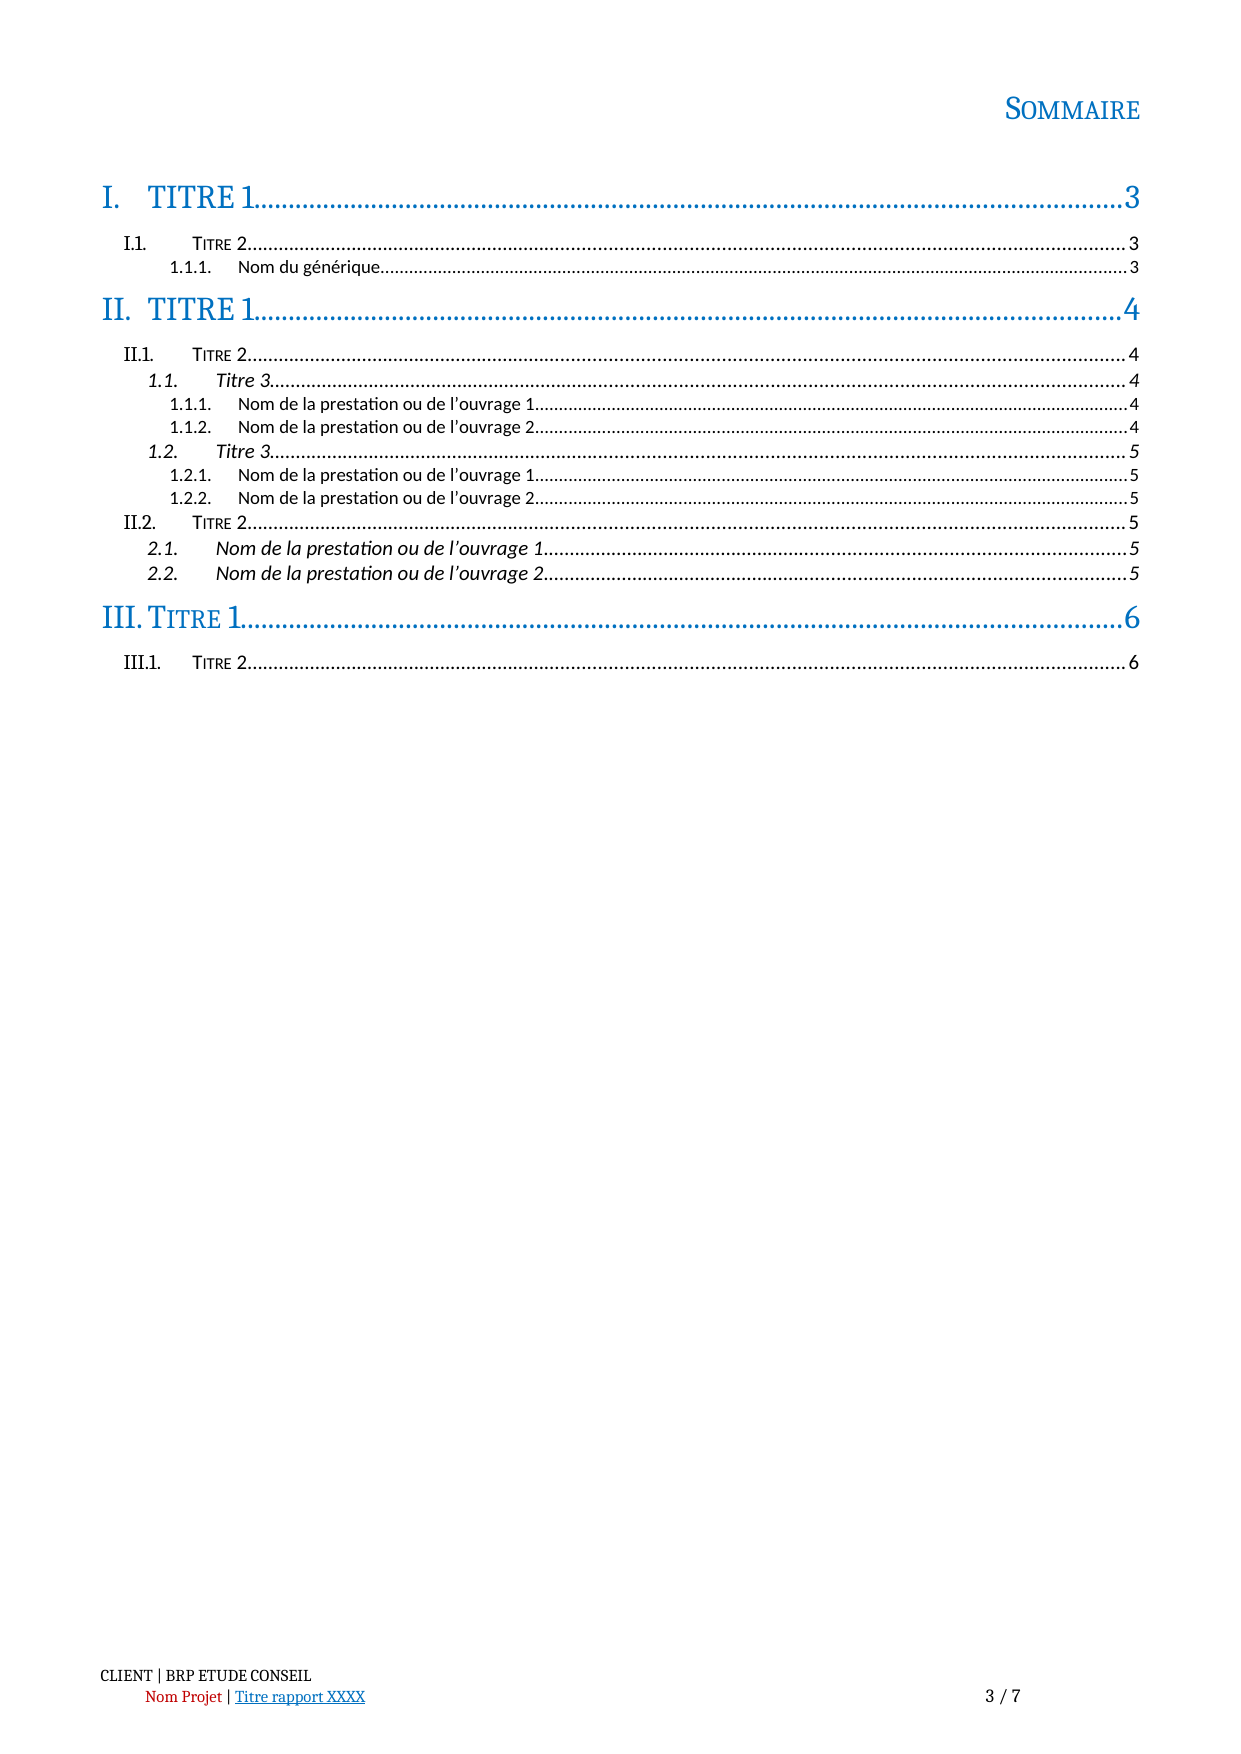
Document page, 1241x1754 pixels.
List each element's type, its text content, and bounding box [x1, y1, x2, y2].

text 1.1.1. Nom de la prestation ou de l’ouvrage 1 4 [169, 392, 1140, 415]
text 1.1.1. Nom du générique 3 [169, 255, 1140, 278]
text 1.2. Titre 3 5 [146, 438, 1140, 463]
text 1.2.1. Nom de la prestation ou de l’ouvrage 1 5 [169, 463, 1140, 486]
text 2.1. Nom de la prestation ou de l’ouvrage 1 5 [146, 535, 1140, 560]
text 1.1. Titre 3 4 [146, 367, 1140, 392]
text 1.2.2. Nom de la prestation ou de l’ouvrage 2 5 [169, 486, 1140, 509]
text I.1. Titre 2 3 [123, 230, 1140, 255]
text 2.2. Nom de la prestation ou de l’ouvrage 2 5 [146, 560, 1140, 586]
text 1.1.2. Nom de la prestation ou de l’ouvrage 2 4 [169, 415, 1140, 438]
text Sommaire [100, 89, 1140, 128]
text II.1. Titre 2 4 [123, 341, 1140, 367]
text II.2. Titre 2 5 [123, 509, 1140, 535]
text III. Titre 1 6 [100, 598, 1140, 636]
text II. TITRE 1 4 [100, 291, 1140, 329]
text III.1. Titre 2 6 [123, 649, 1140, 674]
text I. TITRE 1 3 [100, 179, 1140, 217]
